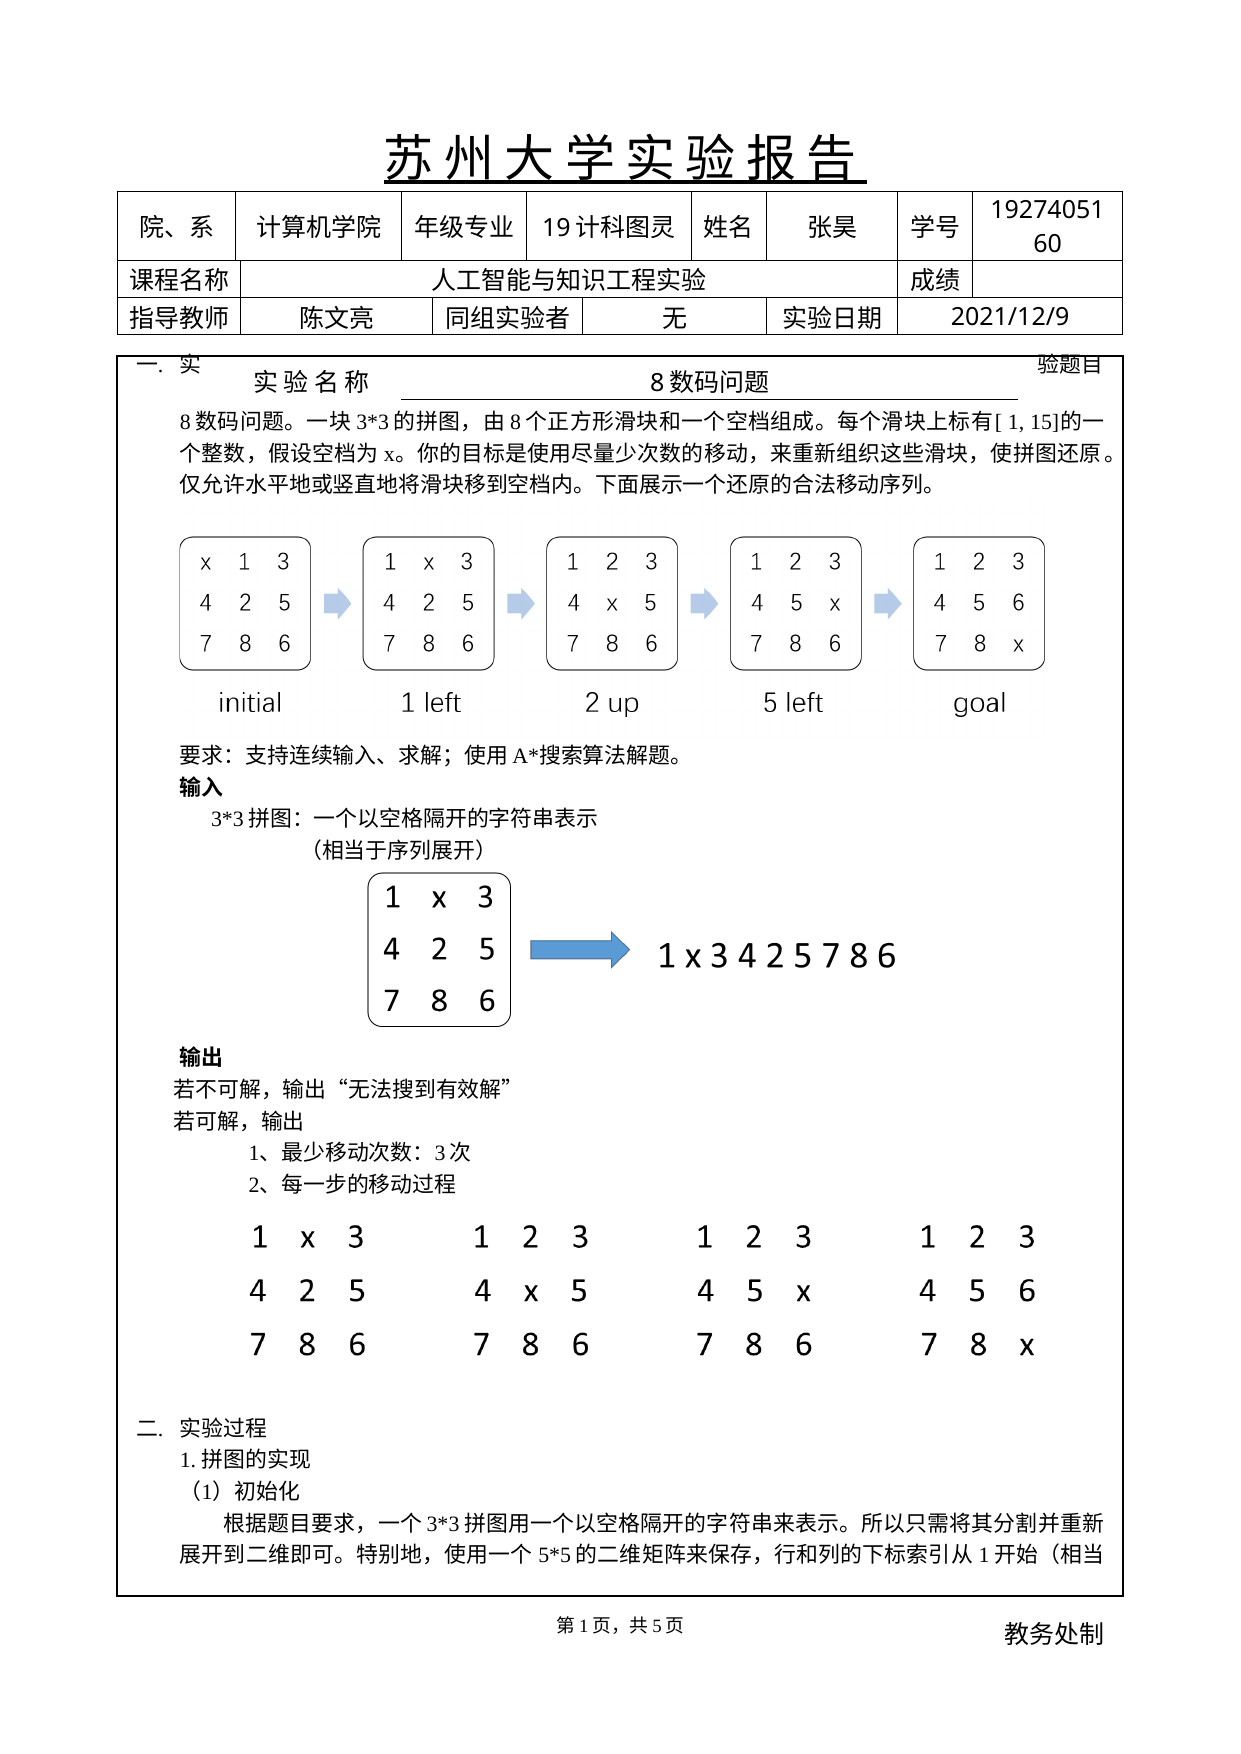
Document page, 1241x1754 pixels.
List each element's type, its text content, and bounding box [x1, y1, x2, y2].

table_cell 指导教师 [118, 298, 240, 334]
table_header 计算机学院 [236, 192, 401, 260]
text 若不可解，输出“无法搜到有效解” [173, 1072, 1104, 1104]
text 要求：支持连续输入、求解；使用A*搜索算法解题。 [179, 738, 1104, 769]
table_header 8数码问题 [401, 346, 1018, 398]
table_cell [973, 261, 1122, 297]
text 1. 拼图的实现 [179, 1442, 1104, 1474]
text 输入 [179, 769, 1104, 801]
table_cell 课程名称 [118, 261, 240, 297]
table_header 学号 [898, 192, 972, 260]
picture [362, 864, 922, 1041]
table_cell 无 [583, 298, 766, 334]
list 实验题目 [1018, 347, 1104, 379]
text 8数码问题。一块3*3的拼图，由8个正方形滑块和一个空档组成。每个滑块上标有[ 1, 15]的一个整数，假设空档为x。你的目标是使用尽量少次数的移动，来重新组织这些滑块，使拼图还原。仅允许水平地或竖直地将滑块移到空档内。下面展示一个还原的合法移动序列。 [179, 404, 1104, 499]
table_header 姓名 [692, 192, 766, 260]
text 1、最少移动次数：3次 [248, 1135, 1104, 1167]
list 实验题目 [136, 347, 222, 379]
table_cell 实验日期 [767, 298, 897, 334]
table_cell 同组实验者 [433, 298, 582, 334]
text 若可解，输出 [173, 1104, 1104, 1135]
text （1）初始化 [179, 1474, 1104, 1506]
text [179, 1506, 1104, 1569]
table_header 实 验 名 称 [222, 346, 401, 398]
table_header 年级专业 [402, 192, 526, 260]
picture [227, 1198, 1057, 1386]
list 实验过程 [136, 1411, 1104, 1442]
table_header 张昊 [767, 192, 897, 260]
text （相当于序列展开） [179, 833, 1104, 864]
text 2、每一步的移动过程 [248, 1167, 1104, 1199]
text 输出 [179, 1040, 1104, 1072]
table_cell 人工智能与知识工程实验 [241, 261, 897, 297]
table_cell 2021/12/9 [898, 298, 1122, 334]
picture [179, 499, 1045, 738]
table_header 1927405160 [973, 192, 1122, 260]
text 苏州大学实验报告 [136, 118, 1104, 191]
table_header 院、系 [118, 192, 235, 260]
table_header 19计科图灵 [527, 192, 691, 260]
table_cell 成绩 [898, 261, 972, 297]
table_cell 陈文亮 [241, 298, 432, 334]
text 3*3拼图：一个以空格隔开的字符串表示 [211, 801, 1104, 833]
